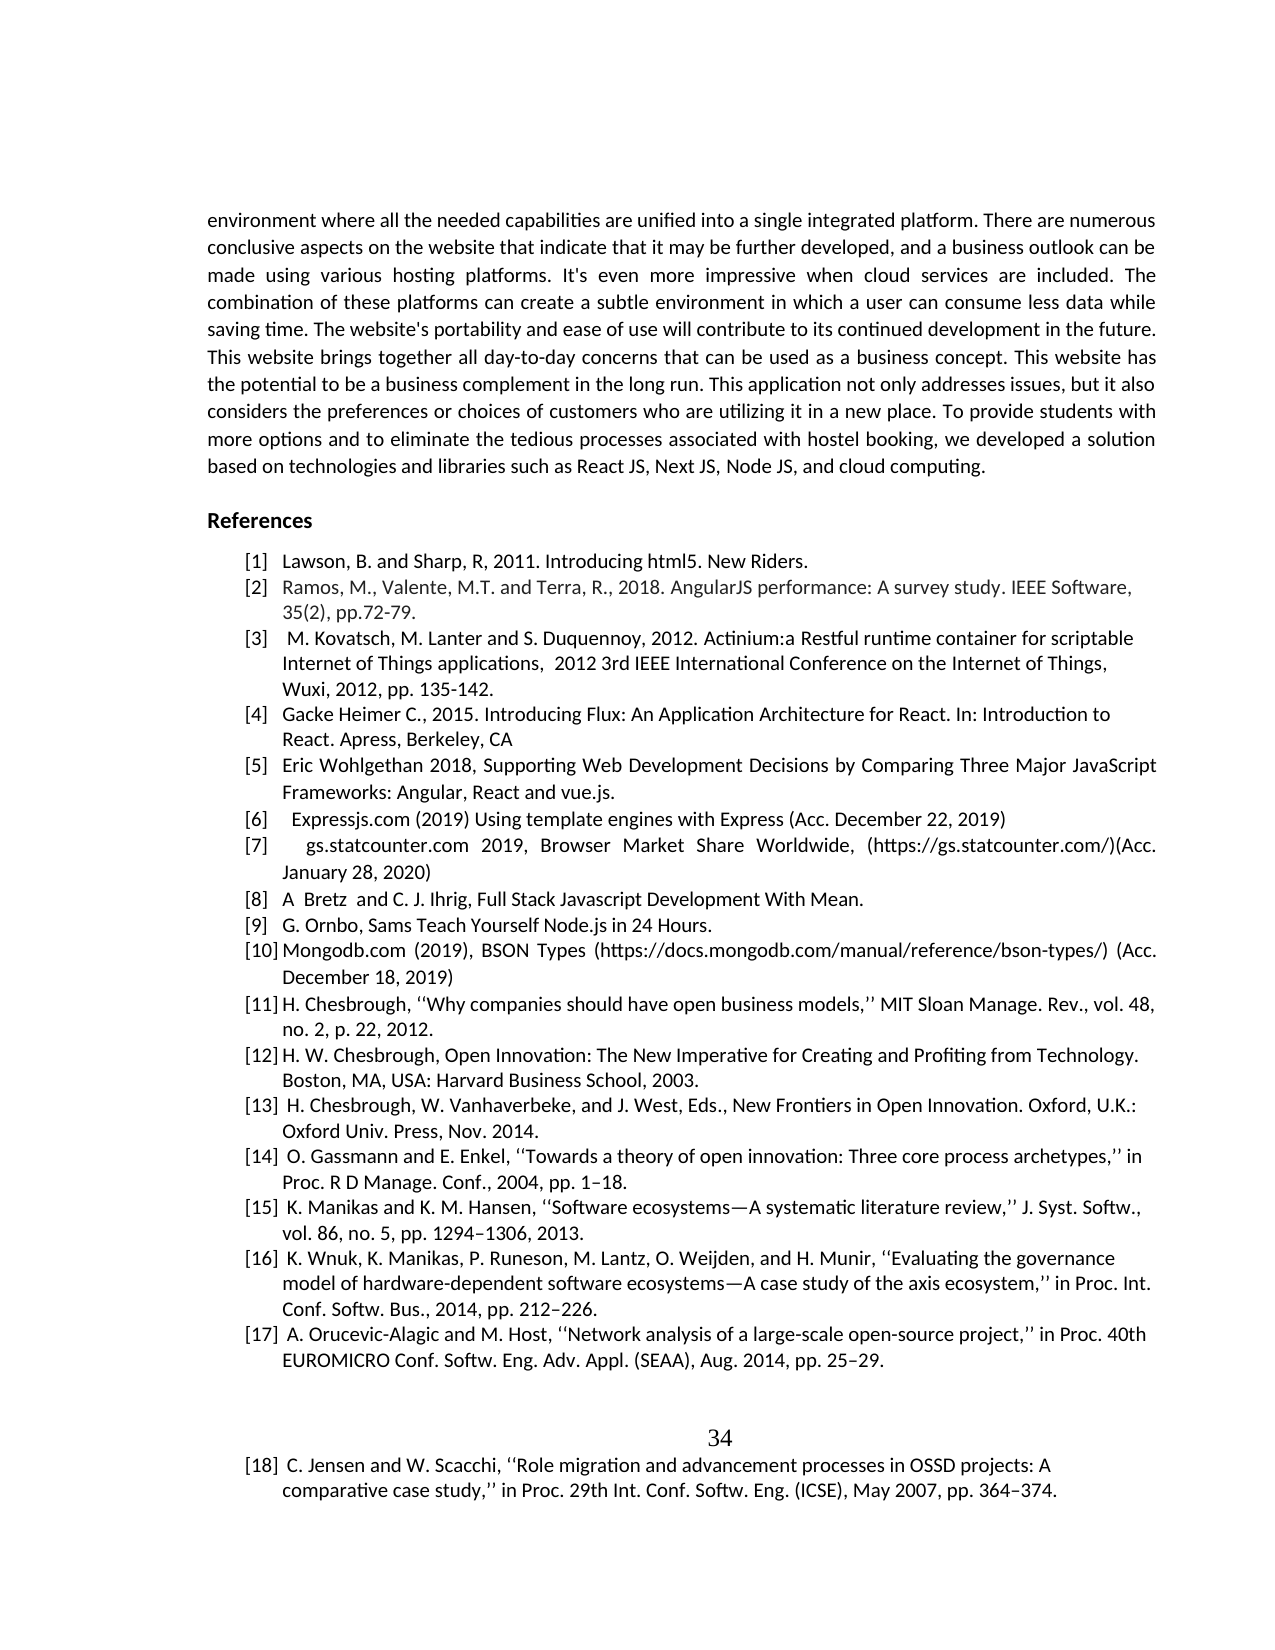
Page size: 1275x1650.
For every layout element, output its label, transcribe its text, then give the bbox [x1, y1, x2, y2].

list G. Ornbo, Sams Teach Yourself Node.js in 24 Hours. [244, 912, 1158, 937]
list Expressjs.com (2019) Using template engines with Express (Acc. December 22, 2019) [244, 806, 1158, 831]
list O. Gassmann and E. Enkel, ‘‘Towards a theory of open innovation: Three core process archetypes,’’ in Proc. R D Manage. Conf., 2004, pp. 1–18. [244, 1143, 1158, 1194]
list Gacke Heimer C., 2015. Introducing Flux: An Application Architecture for React. In: Introduction to React. Apress, Berkeley, CA [244, 701, 1158, 752]
list H. Chesbrough, ‘‘Why companies should have open business models,’’ MIT Sloan Manage. Rev., vol. 48, no. 2, p. 22, 2012. [244, 991, 1158, 1042]
list K. Manikas and K. M. Hansen, ‘‘Software ecosystems—A systematic literature review,’’ J. Syst. Softw., vol. 86, no. 5, pp. 1294–1306, 2013. [244, 1194, 1158, 1245]
list Ramos, M., Valente, M.T. and Terra, R., 2018. AngularJS performance: A survey study. IEEE Software, 35(2), pp.72-79. [244, 574, 1158, 625]
list Mongodb.com (2019), BSON Types (https://docs.mongodb.com/manual/reference/bson-types/) (Acc. December 18, 2019) [244, 937, 1158, 989]
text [207, 207, 1158, 479]
list gs.statcounter.com 2019, Browser Market Share Worldwide, (https://gs.statcounter.com/)(Acc. January 28, 2020) [244, 833, 1158, 885]
list A Bretz and C. J. Ihrig, Full Stack Javascript Development With Mean. [244, 886, 1158, 912]
list C. Jensen and W. Scacchi, ‘‘Role migration and advancement processes in OSSD projects: A comparative case study,’’ in Proc. 29th Int. Conf. Softw. Eng. (ICSE), May 2007, pp. 364–374. [244, 1452, 1158, 1503]
list A. Orucevic-Alagic and M. Host, ‘‘Network analysis of a large-scale open-source project,’’ in Proc. 40th EUROMICRO Conf. Softw. Eng. Adv. Appl. (SEAA), Aug. 2014, pp. 25–29. [244, 1321, 1158, 1372]
list M. Kovatsch, M. Lanter and S. Duquennoy, 2012. Actinium:a Restful runtime container for scriptable Internet of Things applications, 2012 3rd IEEE International Conference on the Internet of Things, Wuxi, 2012, pp. 135-142. [244, 625, 1158, 701]
list K. Wnuk, K. Manikas, P. Runeson, M. Lantz, O. Weijden, and H. Munir, ‘‘Evaluating the governance model of hardware-dependent software ecosystems—A case study of the axis ecosystem,’’ in Proc. Int. Conf. Softw. Bus., 2014, pp. 212–226. [244, 1245, 1158, 1321]
list H. Chesbrough, W. Vanhaverbeke, and J. West, Eds., New Frontiers in Open Innovation. Oxford, U.K.: Oxford Univ. Press, Nov. 2014. [244, 1093, 1158, 1143]
list Eric Wohlgethan 2018, Supporting Web Development Decisions by Comparing Three Major JavaScript Frameworks: Angular, React and vue.js. [244, 752, 1158, 804]
list H. W. Chesbrough, Open Innovation: The New Imperative for Creating and Profiting from Technology. Boston, MA, USA: Harvard Business School, 2003. [244, 1042, 1158, 1093]
list Lawson, B. and Sharp, R, 2011. Introducing html5. New Riders. [244, 549, 1158, 574]
text References [207, 506, 1158, 534]
text 34 [282, 1423, 1158, 1452]
